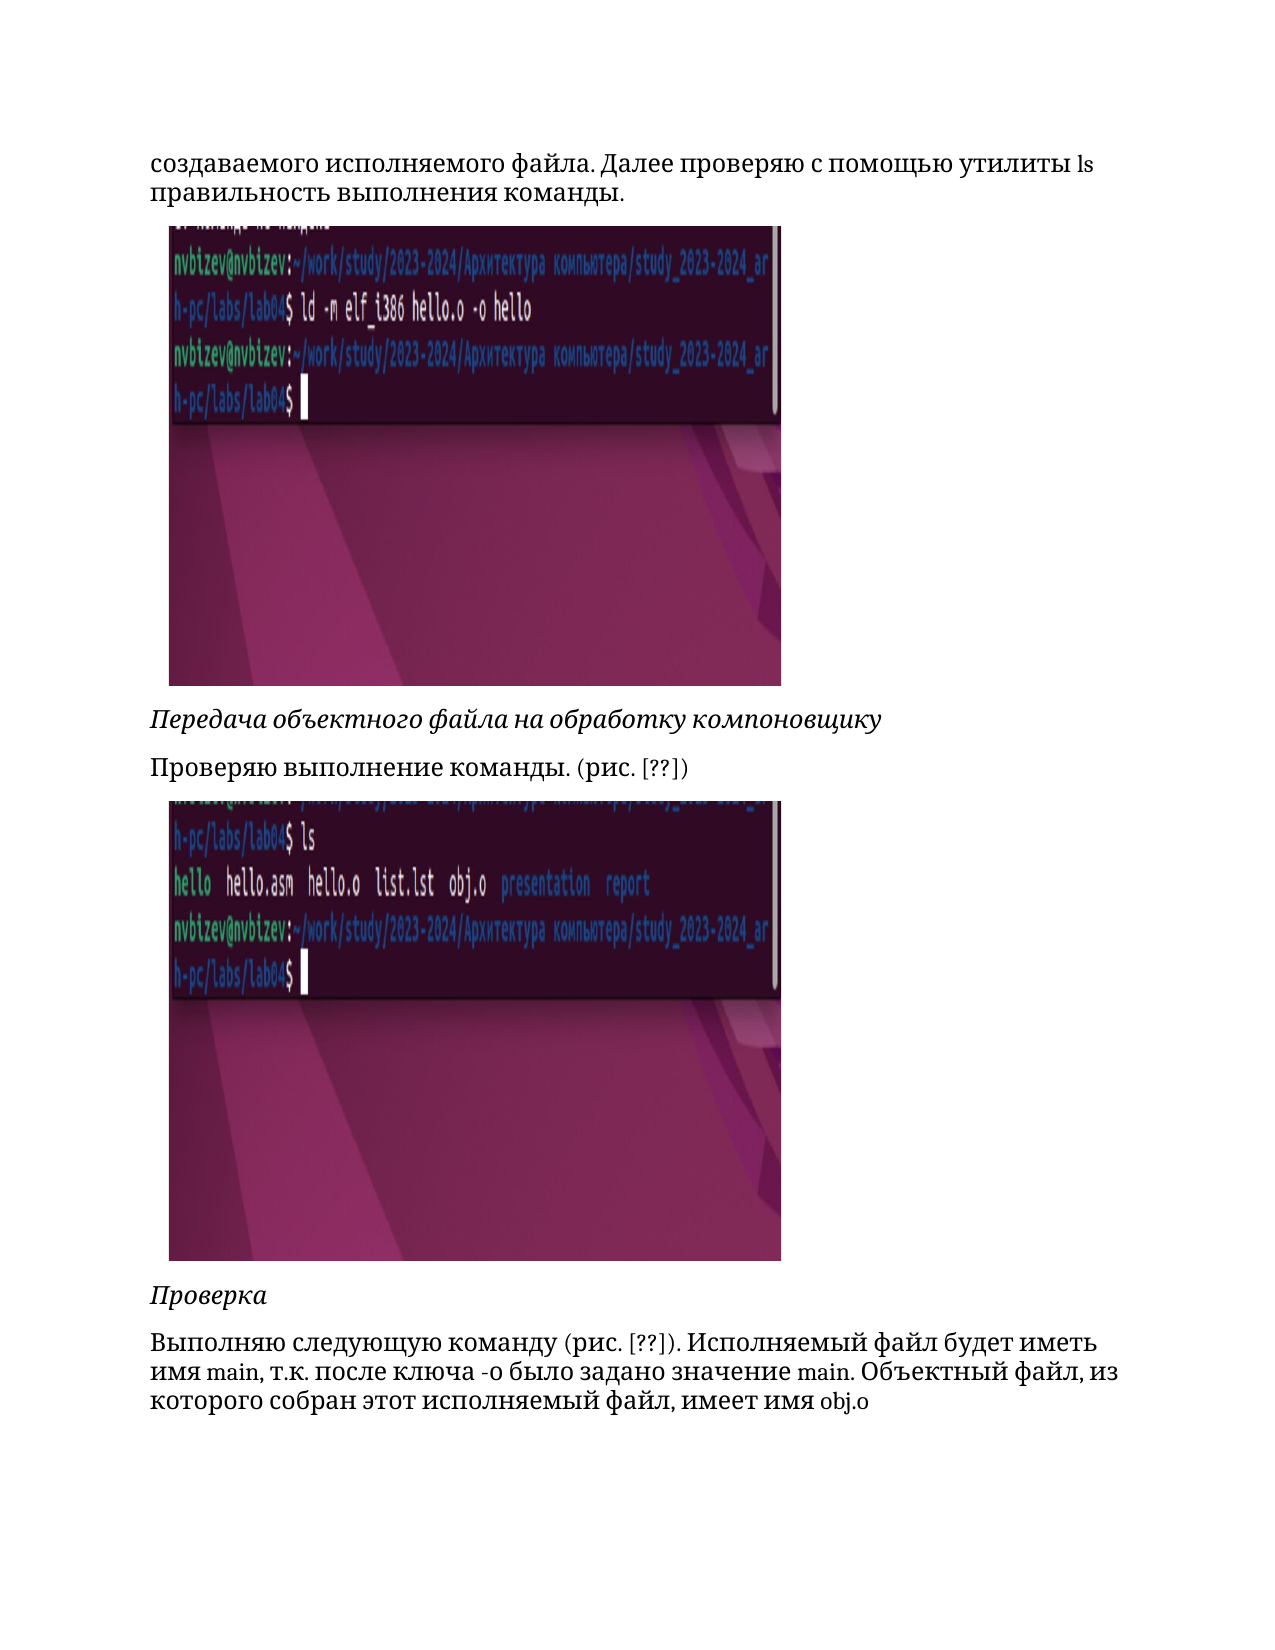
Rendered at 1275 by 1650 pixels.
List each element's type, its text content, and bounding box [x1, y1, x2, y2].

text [150, 150, 1125, 207]
text Передача объектного файла на обработку компоновщику [150, 706, 1125, 735]
text Выполняю следующую команду (рис. [??]). Исполняемый файл будет иметь имя main, т.к. после ключа -о было задано значение main. Объектный файл, из которого собран этот исполняемый файл, имеет имя obj.o [150, 1329, 1125, 1415]
picture [168, 801, 782, 1261]
picture [168, 226, 782, 686]
text Проверка [150, 1282, 1125, 1310]
text Проверяю выполнение команды. (рис. [??]) [150, 754, 1125, 783]
